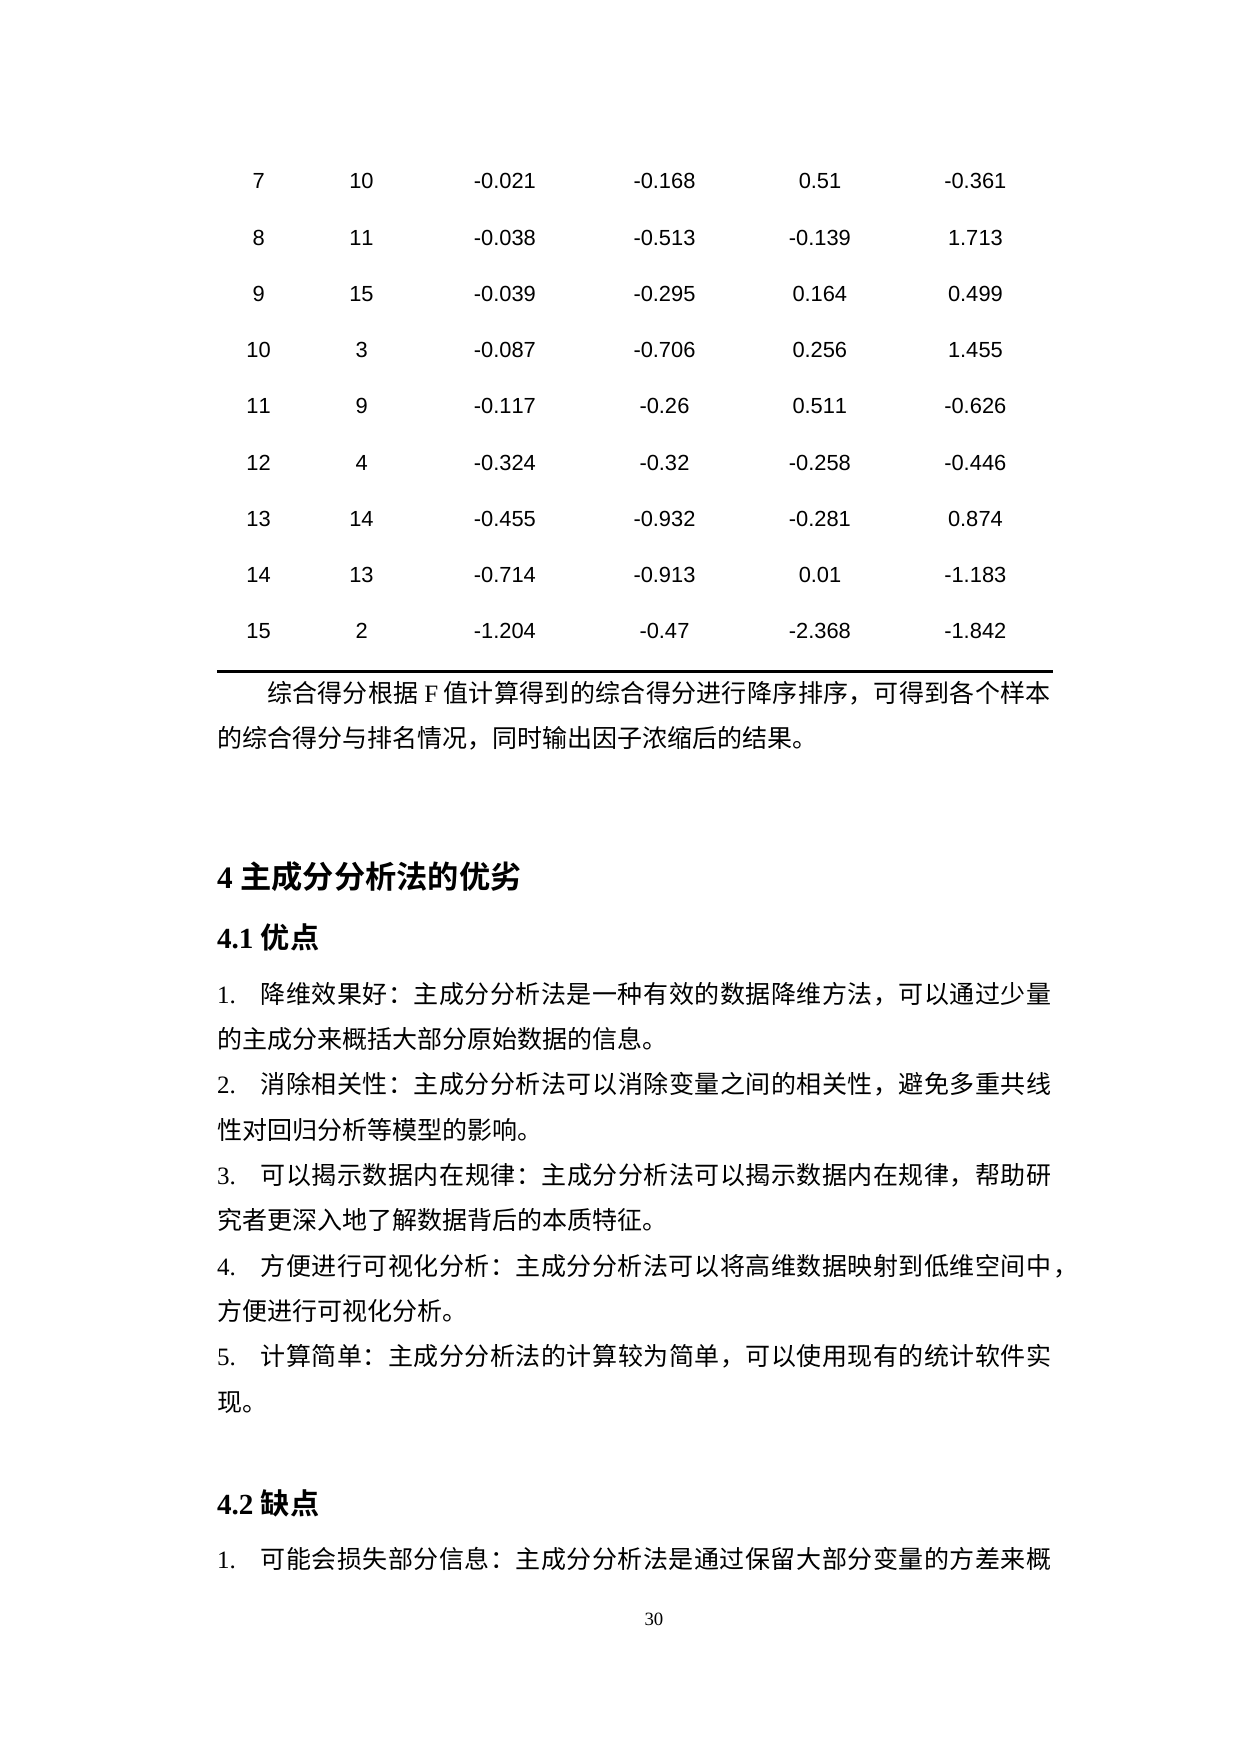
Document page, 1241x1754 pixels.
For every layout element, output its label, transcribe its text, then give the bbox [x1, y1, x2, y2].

table_cell -0.039 [423, 276, 586, 333]
table_cell 0.499 [898, 276, 1053, 333]
list 消除相关性：主成分分析法可以消除变量之间的相关性，避免多重共线性对回归分析等模型的影响。 [217, 1065, 1053, 1146]
table_cell 9 [217, 276, 300, 333]
table_cell 10 [217, 333, 300, 389]
table_cell 0.51 [742, 164, 897, 220]
table_cell 0.874 [898, 501, 1053, 558]
table_cell 15 [300, 276, 423, 333]
table_cell 1.455 [898, 333, 1053, 389]
table_cell 1.713 [898, 220, 1053, 276]
subtitle 主成分分析法的优劣 [217, 853, 1053, 898]
table_cell -0.913 [586, 558, 742, 614]
table_cell 3 [300, 333, 423, 389]
table_cell 13 [217, 501, 300, 558]
table_cell -0.932 [586, 501, 742, 558]
table_cell 0.01 [742, 558, 897, 614]
list 方便进行可视化分析：主成分分析法可以将高维数据映射到低维空间中，方便进行可视化分析。 [217, 1246, 1053, 1328]
table_cell -0.455 [423, 501, 586, 558]
table_cell 9 [300, 389, 423, 445]
table_cell -0.513 [586, 220, 742, 276]
table_cell 15 [217, 614, 300, 670]
subtitle 缺点 [217, 1480, 1053, 1522]
table_cell 0.256 [742, 333, 897, 389]
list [217, 1539, 1053, 1576]
table_cell -0.324 [423, 445, 586, 501]
table_cell -0.117 [423, 389, 586, 445]
table_cell 11 [217, 389, 300, 445]
table_cell -2.368 [742, 614, 897, 670]
table_cell -0.714 [423, 558, 586, 614]
table_cell -1.204 [423, 614, 586, 670]
table_cell -0.47 [586, 614, 742, 670]
table_cell 11 [300, 220, 423, 276]
table_cell -0.446 [898, 445, 1053, 501]
subtitle 优点 [217, 915, 1053, 957]
table_cell 14 [300, 501, 423, 558]
table_cell 8 [217, 220, 300, 276]
table_cell 14 [217, 558, 300, 614]
table_cell 7 [217, 164, 300, 220]
table_cell 13 [300, 558, 423, 614]
table_cell -0.281 [742, 501, 897, 558]
table_cell 4 [300, 445, 423, 501]
table_cell 0.511 [742, 389, 897, 445]
list 计算简单：主成分分析法的计算较为简单，可以使用现有的统计软件实现。 [217, 1337, 1053, 1418]
table_cell -1.842 [898, 614, 1053, 670]
table_cell -0.021 [423, 164, 586, 220]
table_cell 10 [300, 164, 423, 220]
table_cell -0.087 [423, 333, 586, 389]
table_cell -0.295 [586, 276, 742, 333]
table_cell -0.626 [898, 389, 1053, 445]
table_cell 0.164 [742, 276, 897, 333]
text 综合得分根据F值计算得到的综合得分进行降序排序，可得到各个样本的综合得分与排名情况，同时输出因子浓缩后的结果。 [217, 673, 1053, 755]
table_cell -1.183 [898, 558, 1053, 614]
table_cell -0.26 [586, 389, 742, 445]
table_cell 2 [300, 614, 423, 670]
table_cell -0.258 [742, 445, 897, 501]
table_cell -0.706 [586, 333, 742, 389]
table_cell -0.038 [423, 220, 586, 276]
table_cell -0.139 [742, 220, 897, 276]
table_cell -0.361 [898, 164, 1053, 220]
table_cell 12 [217, 445, 300, 501]
list 降维效果好：主成分分析法是一种有效的数据降维方法，可以通过少量的主成分来概括大部分原始数据的信息。 [217, 974, 1053, 1056]
list 可以揭示数据内在规律：主成分分析法可以揭示数据内在规律，帮助研究者更深入地了解数据背后的本质特征。 [217, 1155, 1053, 1237]
table_cell -0.168 [586, 164, 742, 220]
table_cell -0.32 [586, 445, 742, 501]
